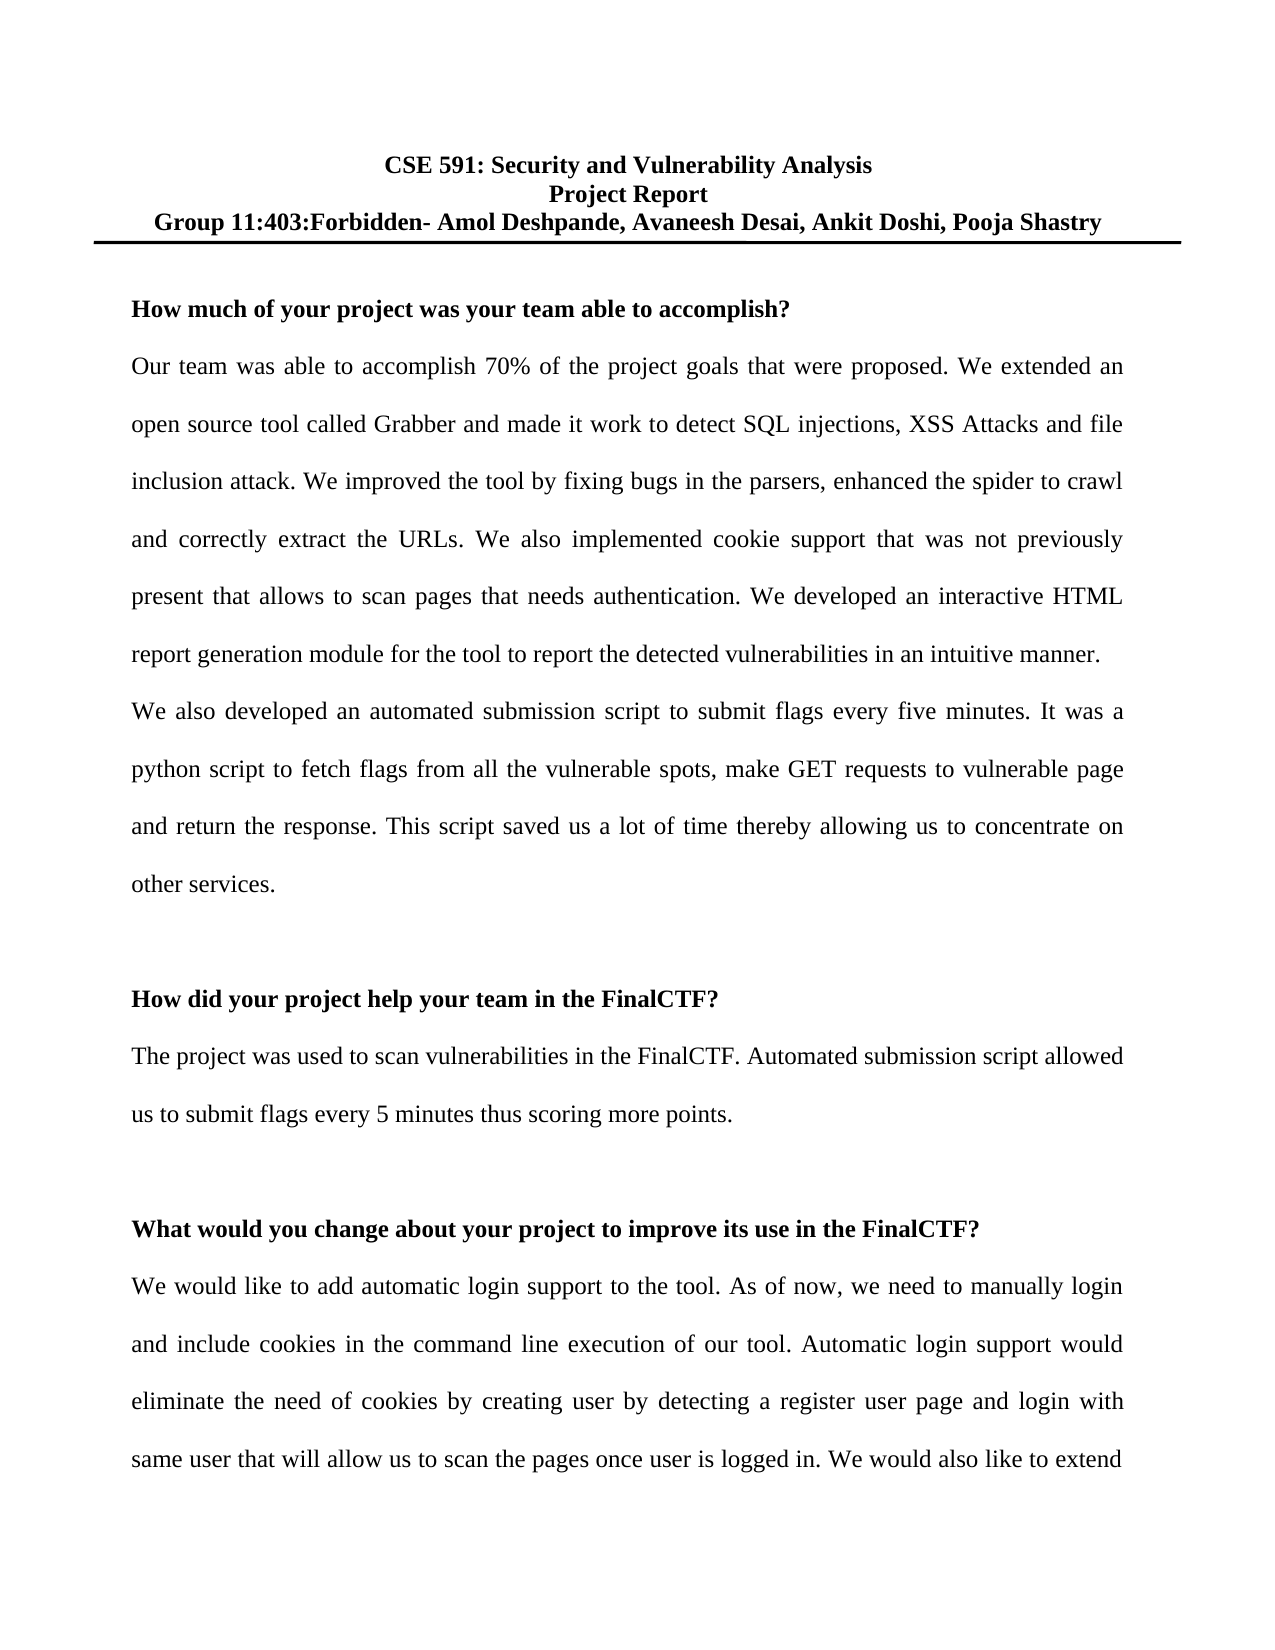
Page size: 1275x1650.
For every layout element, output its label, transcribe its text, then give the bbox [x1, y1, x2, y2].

text We also developed an automated submission script to submit flags every five minutes. It was a python script to fetch flags from all the vulnerable spots, make GET requests to vulnerable page and return the response. This script saved us a lot of time thereby allowing us to concentrate on other services. [131, 696, 1125, 897]
text Group 11:403:Forbidden- Amol Deshpande, Avaneesh Desai, Ankit Doshi, Pooja Shastry [131, 207, 1125, 236]
text How much of your project was your team able to accomplish? [131, 294, 1125, 322]
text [131, 1271, 1125, 1472]
text The project was used to scan vulnerabilities in the FinalCTF. Automated submission script allowed us to submit flags every 5 minutes thus scoring more points. [131, 1041, 1125, 1127]
text Project Report [131, 179, 1125, 207]
text How did your project help your team in the FinalCTF? [131, 984, 1125, 1012]
text What would you change about your project to improve its use in the FinalCTF? [131, 1214, 1125, 1242]
text Our team was able to accomplish 70% of the project goals that were proposed. We extended an open source tool called Grabber and made it work to detect SQL injections, XSS Attacks and file inclusion attack. We improved the tool by fixing bugs in the parsers, enhanced the spider to crawl and correctly extract the URLs. We also implemented cookie support that was not previously present that allows to scan pages that needs authentication. We developed an interactive HTML report generation module for the tool to report the detected vulnerabilities in an intuitive manner. [131, 351, 1125, 667]
text CSE 591: Security and Vulnerability Analysis [131, 150, 1125, 179]
